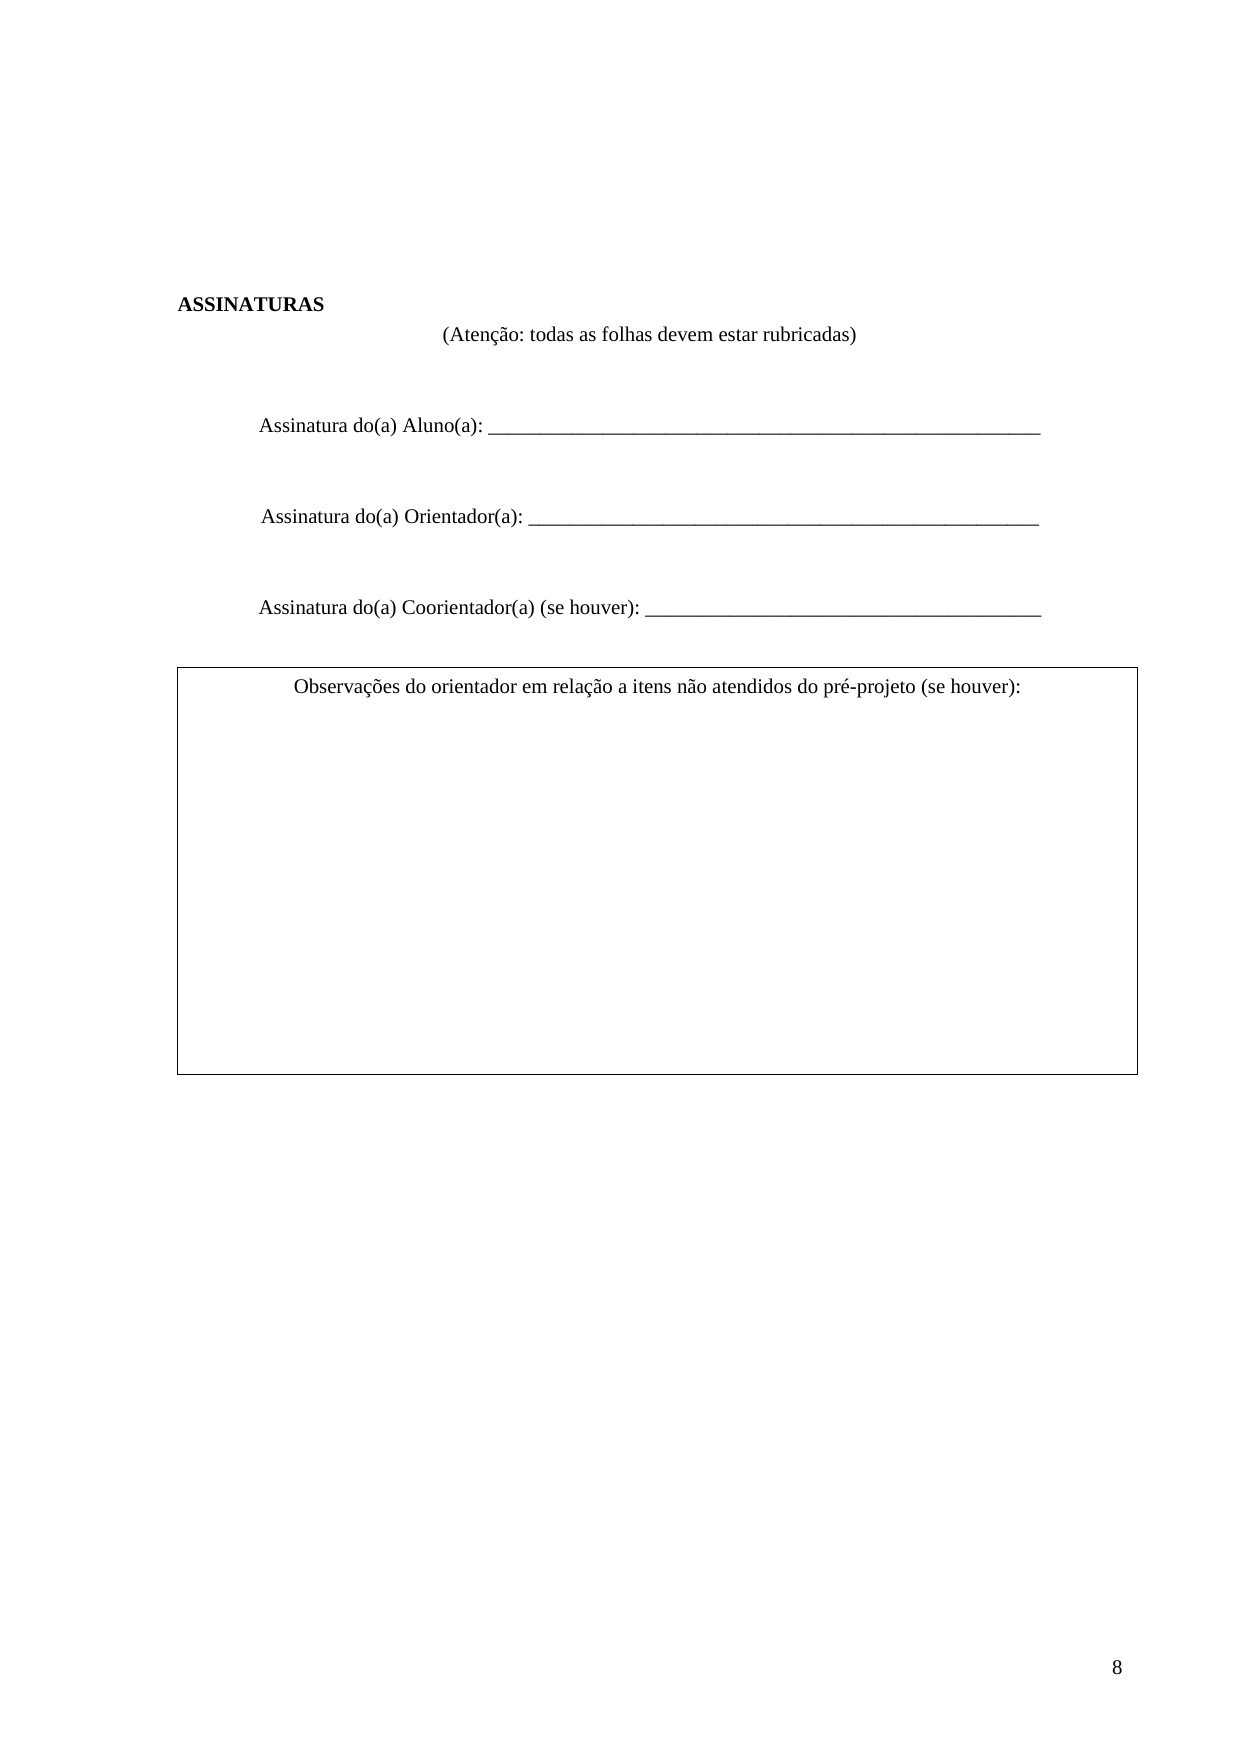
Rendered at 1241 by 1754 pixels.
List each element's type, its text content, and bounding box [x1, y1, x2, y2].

text (Atenção: todas as folhas devem estar rubricadas) [177, 322, 1122, 346]
table_header Observações do orientador em relação a itens não atendidos do pré-projeto (se houver): [178, 668, 1137, 1074]
text ASSINATURAS [177, 292, 1122, 316]
text Assinatura do(a) Orientador(a): _________________________________________________ [177, 504, 1122, 528]
text Assinatura do(a) Coorientador(a) (se houver): ______________________________________ [177, 595, 1122, 619]
text Assinatura do(a) Aluno(a): _____________________________________________________ [177, 413, 1122, 437]
